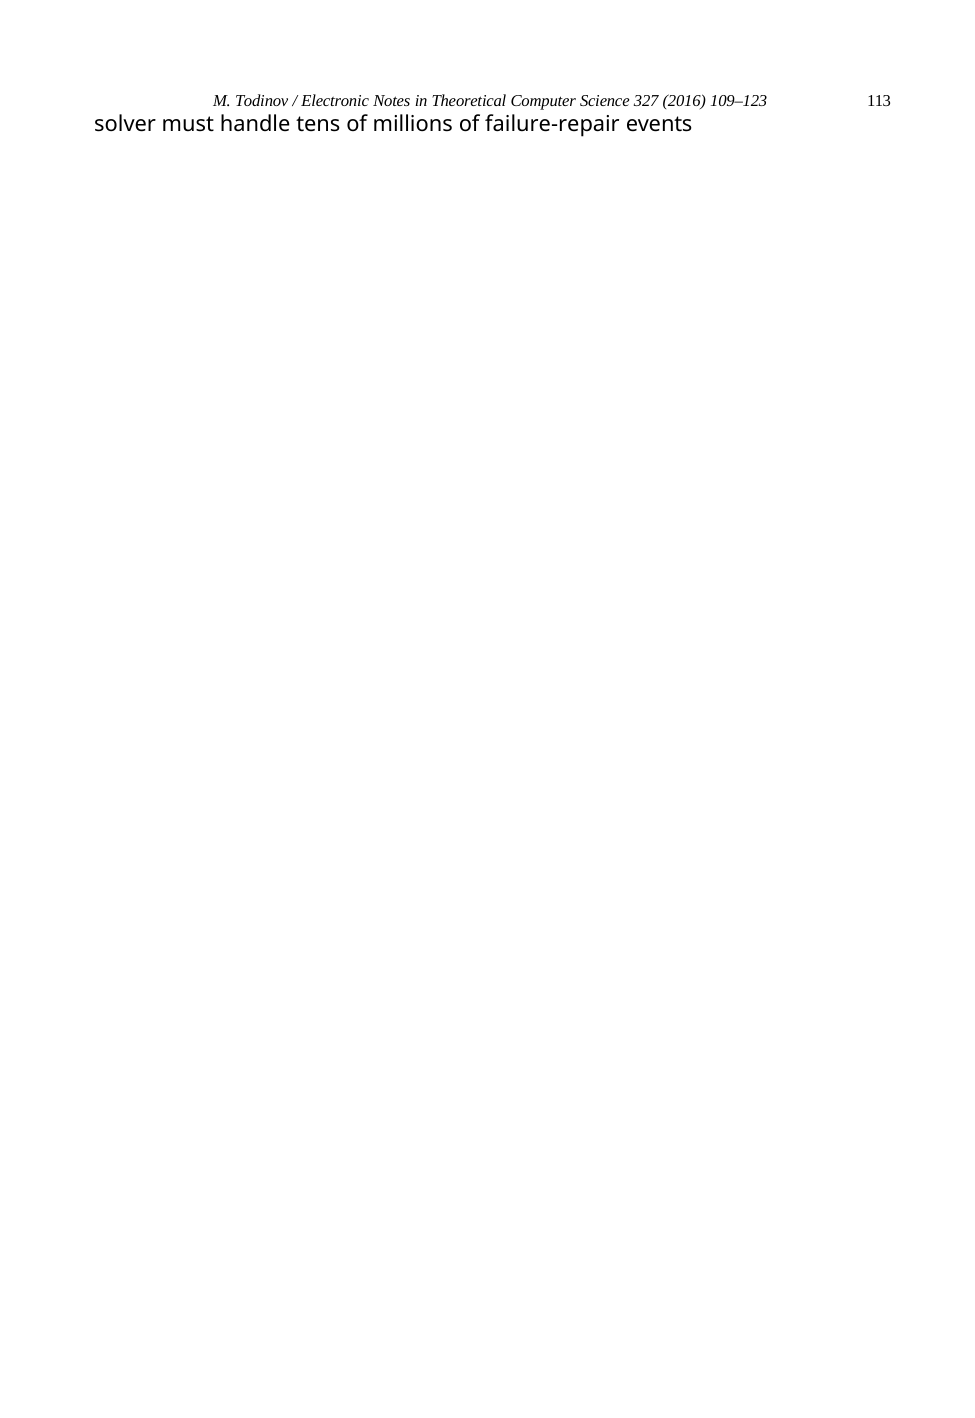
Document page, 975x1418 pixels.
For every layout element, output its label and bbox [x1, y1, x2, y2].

text [94, 110, 893, 137]
